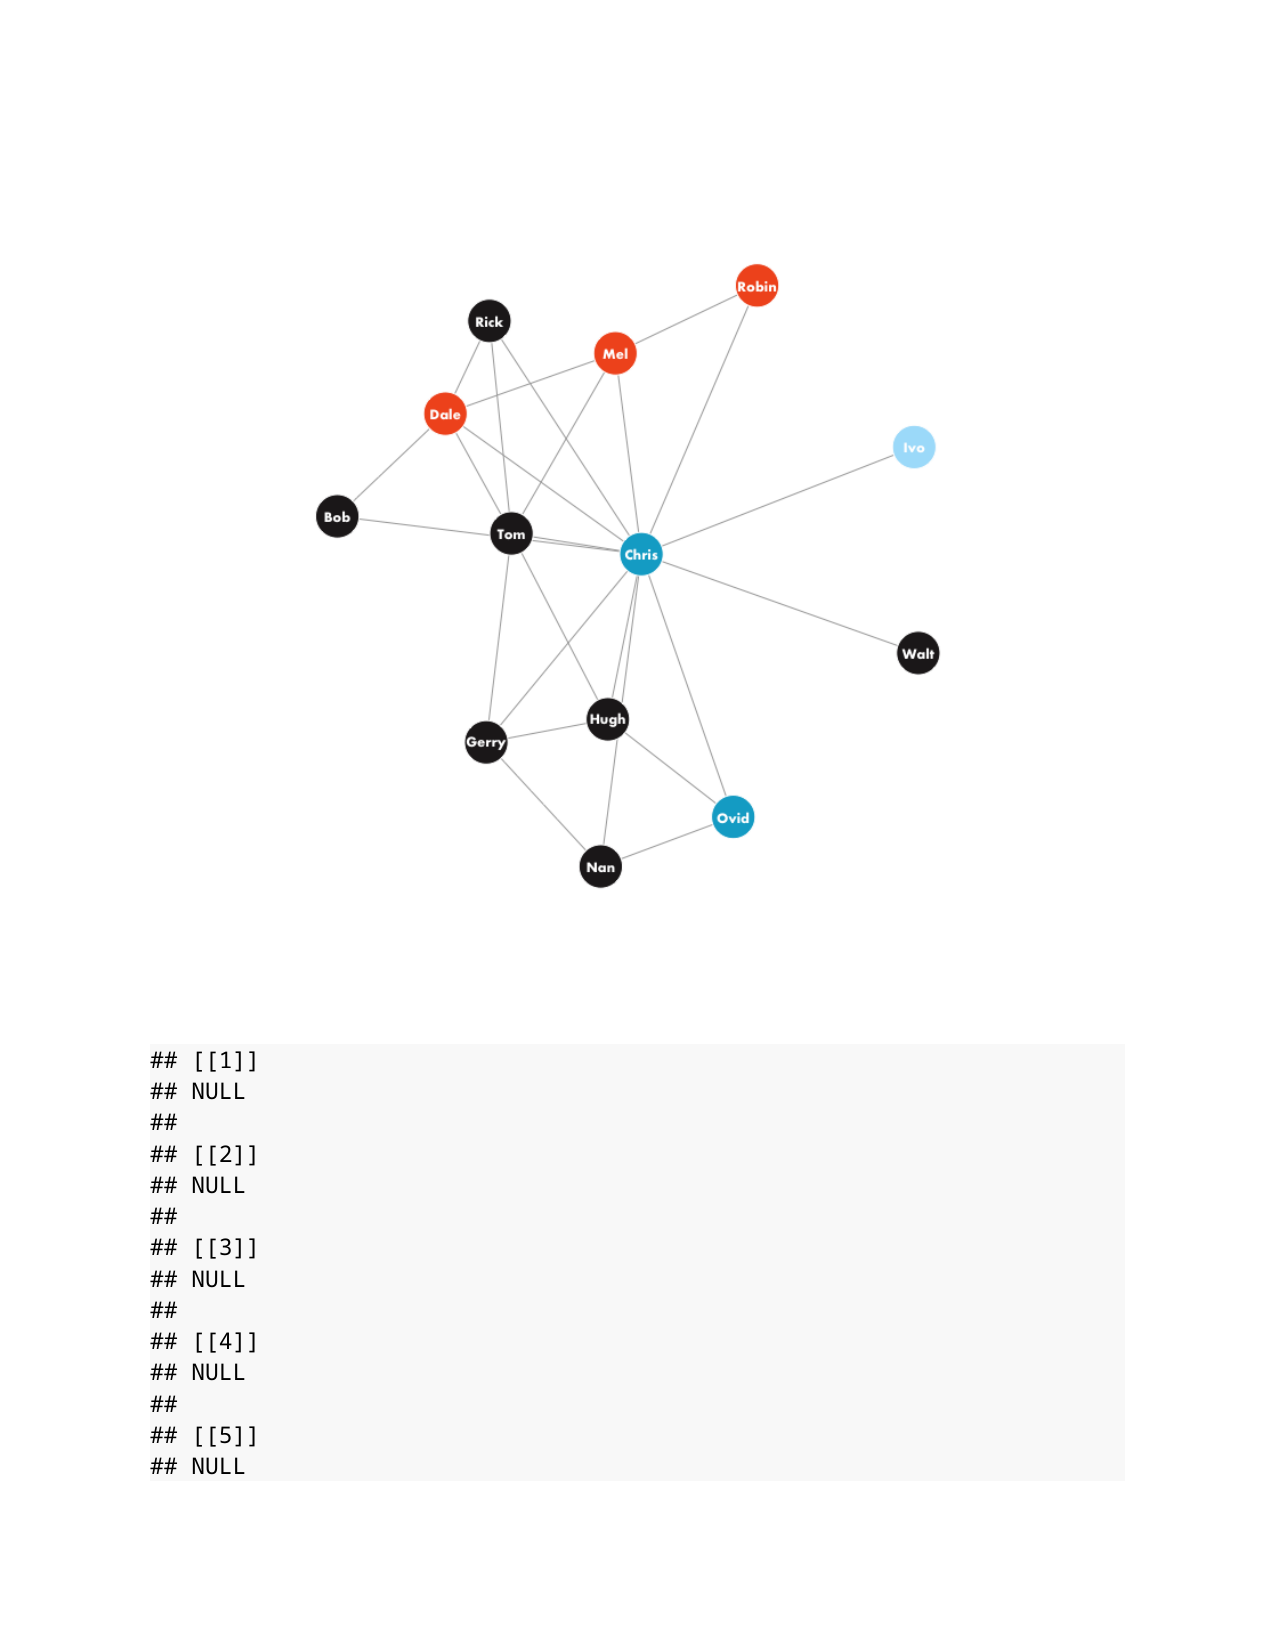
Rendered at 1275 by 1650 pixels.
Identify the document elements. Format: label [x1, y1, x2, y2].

picture [168, 150, 1044, 1025]
text [150, 1044, 1125, 1481]
